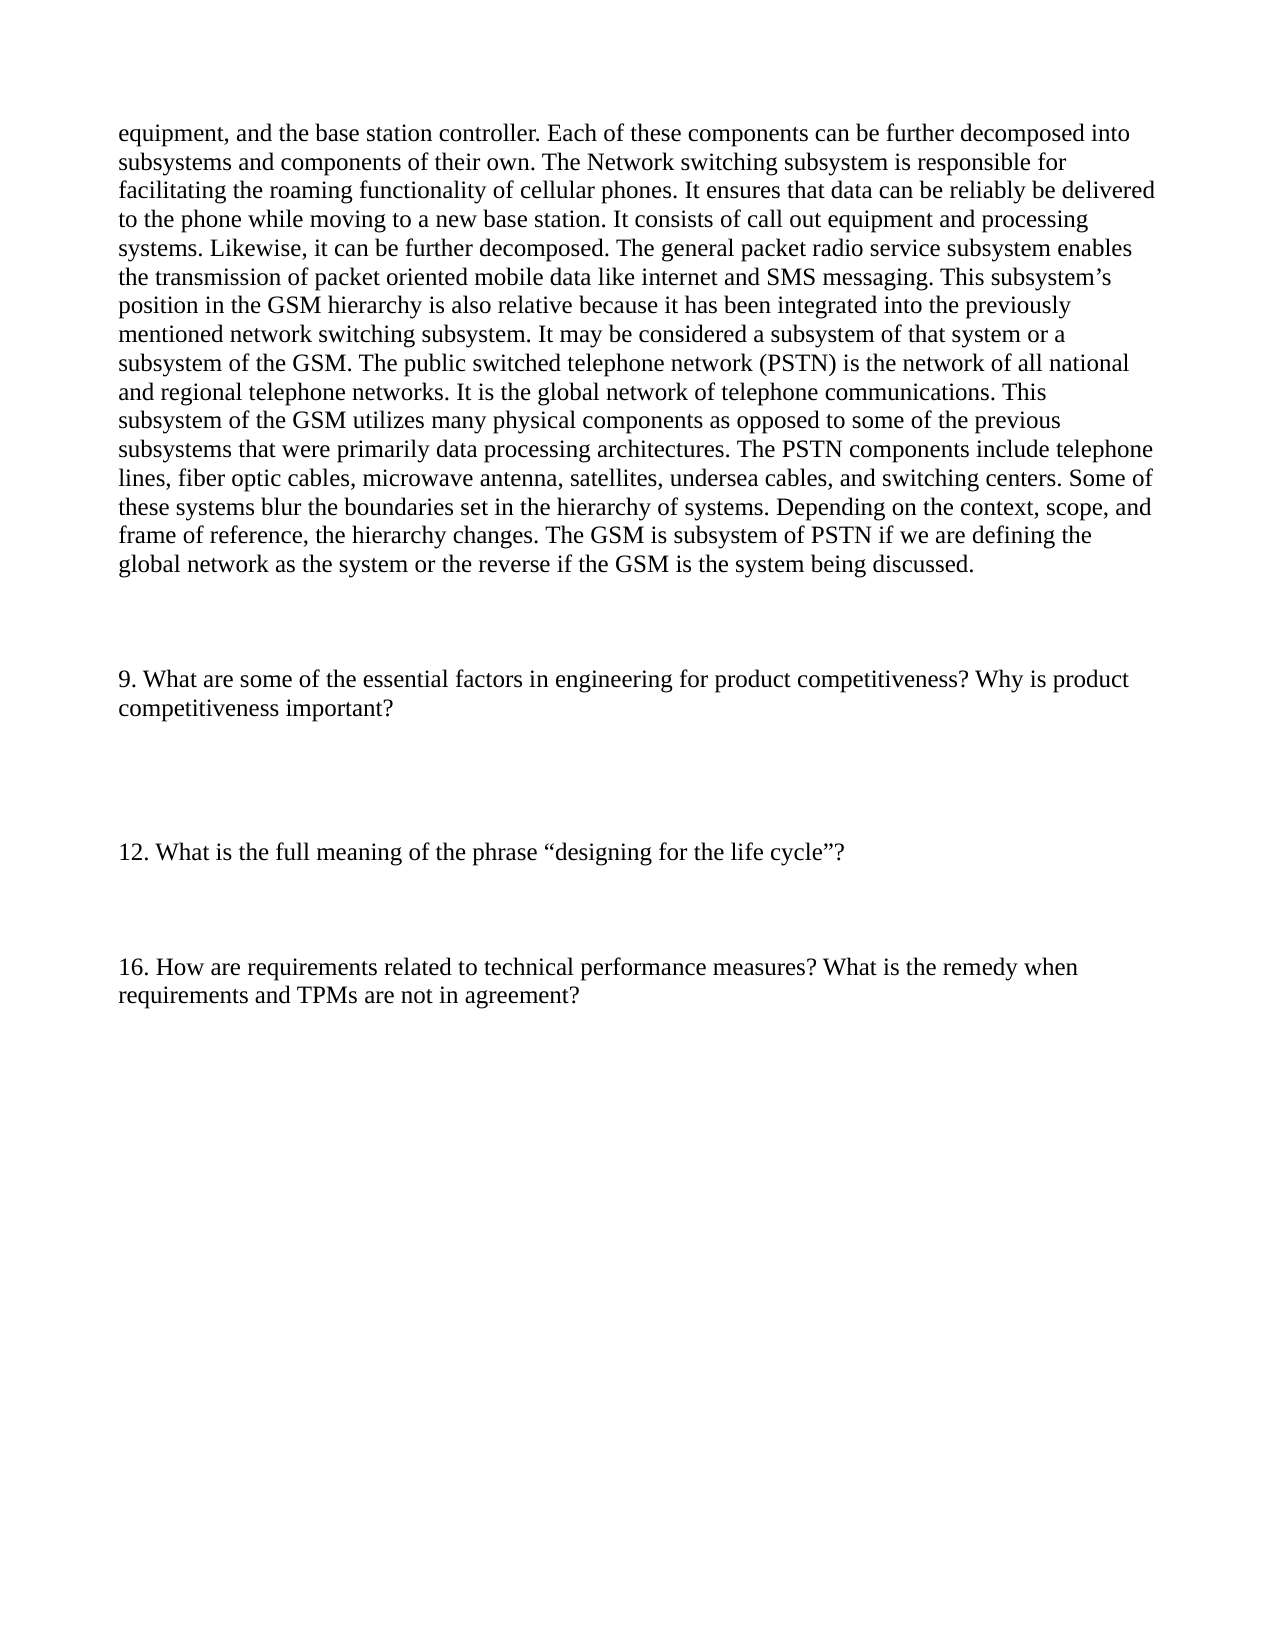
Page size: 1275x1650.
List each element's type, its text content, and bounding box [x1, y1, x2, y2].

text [118, 118, 1157, 578]
text 16. How are requirements related to technical performance measures? What is the remedy when requirements and TPMs are not in agreement? [118, 952, 1157, 1009]
text 12. What is the full meaning of the phrase “designing for the life cycle”? [118, 837, 1157, 866]
text 9. What are some of the essential factors in engineering for product competitiveness? Why is product competitiveness important? [118, 664, 1157, 722]
